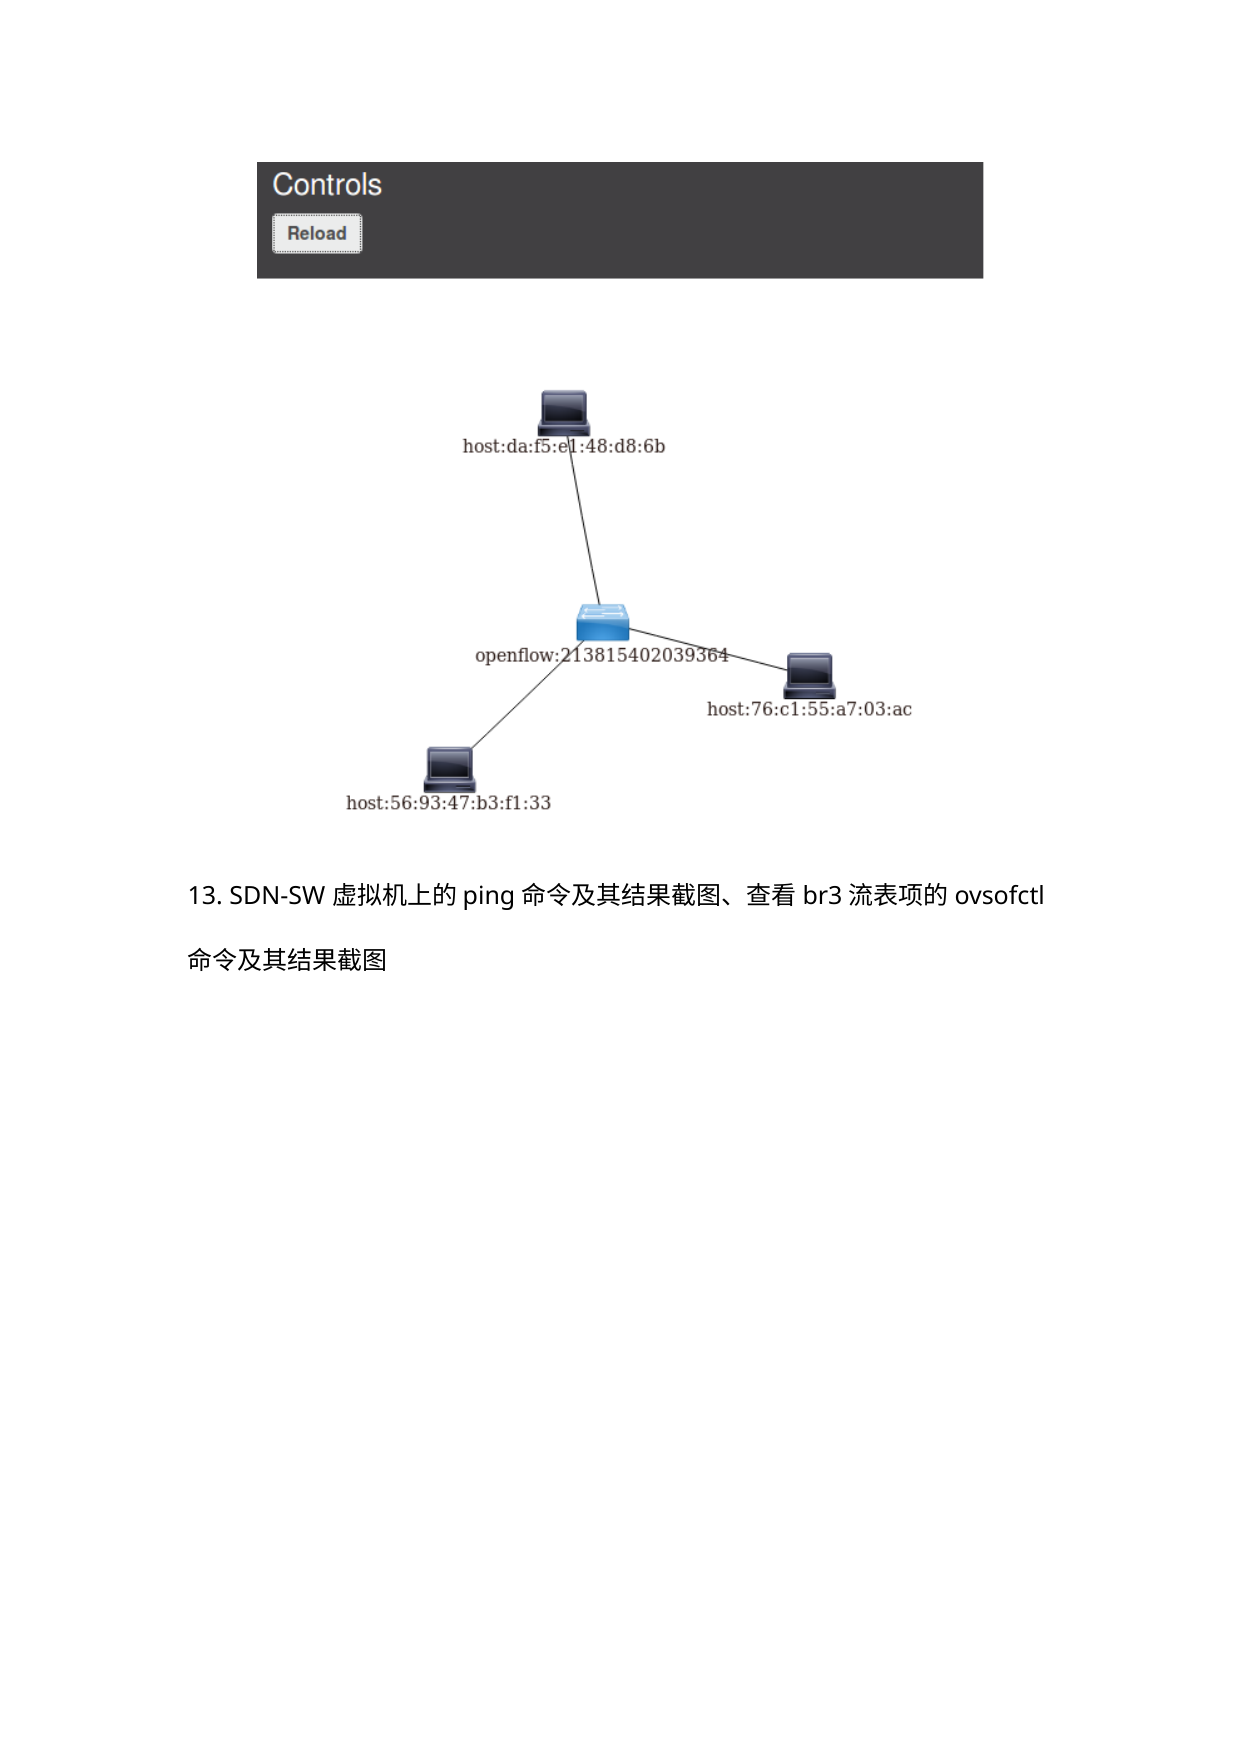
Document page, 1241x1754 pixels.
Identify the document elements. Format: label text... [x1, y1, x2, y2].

picture [257, 162, 984, 837]
text 13. SDN-SW 虚拟机上的 ping 命令及其结果截图、查看 br3 流表项的 ovsofctl 命令及其结果截图 [187, 861, 1053, 991]
